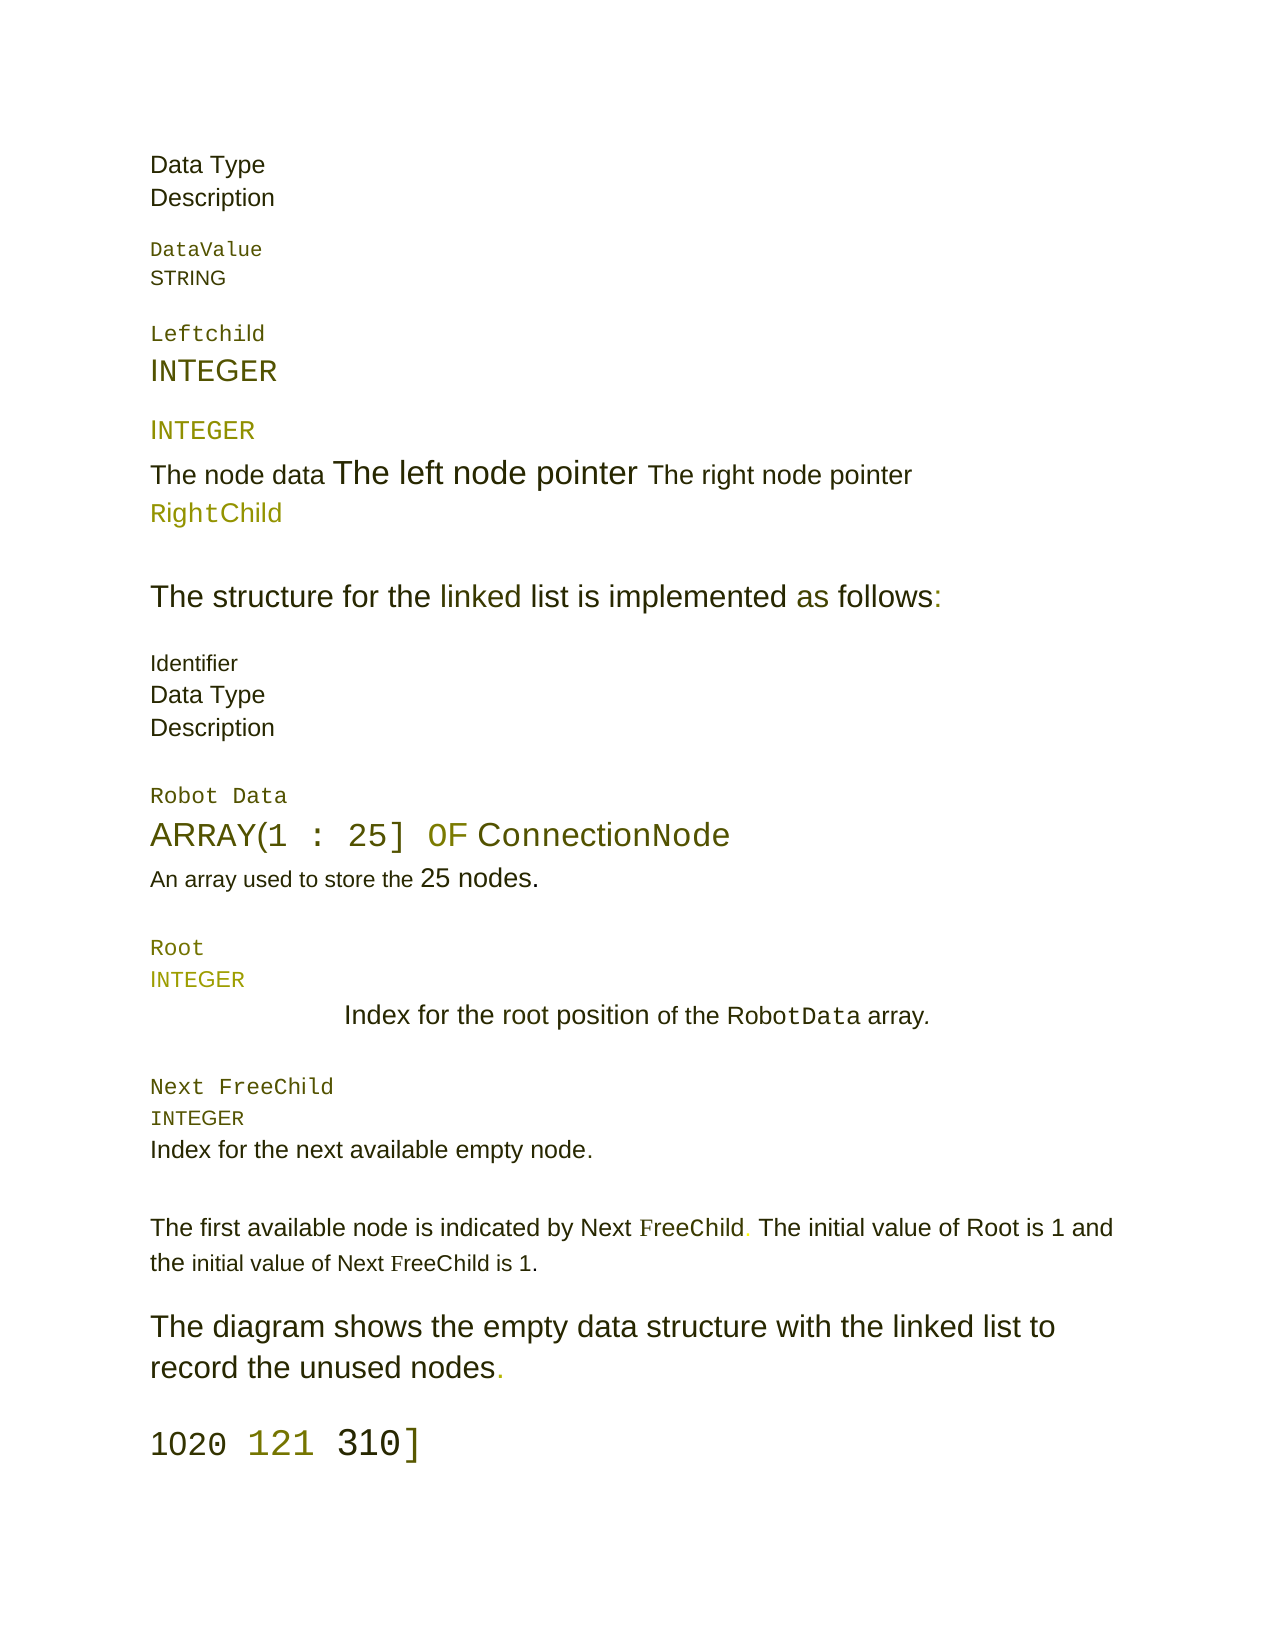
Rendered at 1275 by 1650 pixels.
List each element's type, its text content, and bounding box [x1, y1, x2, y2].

text INTEGER [150, 352, 1125, 391]
text 1020 121 310] [150, 1421, 1125, 1467]
text Data Type [150, 680, 1125, 709]
text Identifier [150, 650, 1125, 676]
text DataValue [150, 239, 1125, 262]
text Index for the root position of the RobotData array. [150, 999, 1125, 1032]
text Index for the next available empty node. [150, 1135, 1125, 1164]
text The diagram shows the empty data structure with the linked list to record the unused nodes. [150, 1308, 1125, 1385]
text Data Type [150, 150, 1125, 179]
text Root [150, 936, 1125, 962]
text Robot Data [150, 785, 1125, 811]
text RightChild [150, 497, 1125, 530]
text STRING [150, 266, 1125, 292]
text INTEGER [150, 966, 1125, 994]
text Leftchild [150, 319, 1125, 348]
text An array used to store the 25 nodes. [150, 862, 1125, 893]
text ARRAY(1 : 25] OF ConnectionNode [150, 814, 1125, 856]
text The first available node is indicated by Next FreeChild. The initial value of Root is 1 and the initial value of Next FreeChild is 1. [150, 1213, 1125, 1279]
text The node data The left node pointer The right node pointer [150, 453, 1125, 491]
text Next FreeChild [150, 1073, 1125, 1101]
text Description [150, 183, 1125, 212]
text The structure for the linked list is implemented as follows: [150, 578, 1125, 614]
text INTEGER [150, 414, 1125, 448]
text Description [150, 713, 1125, 742]
text INTEGER [150, 1105, 1125, 1131]
